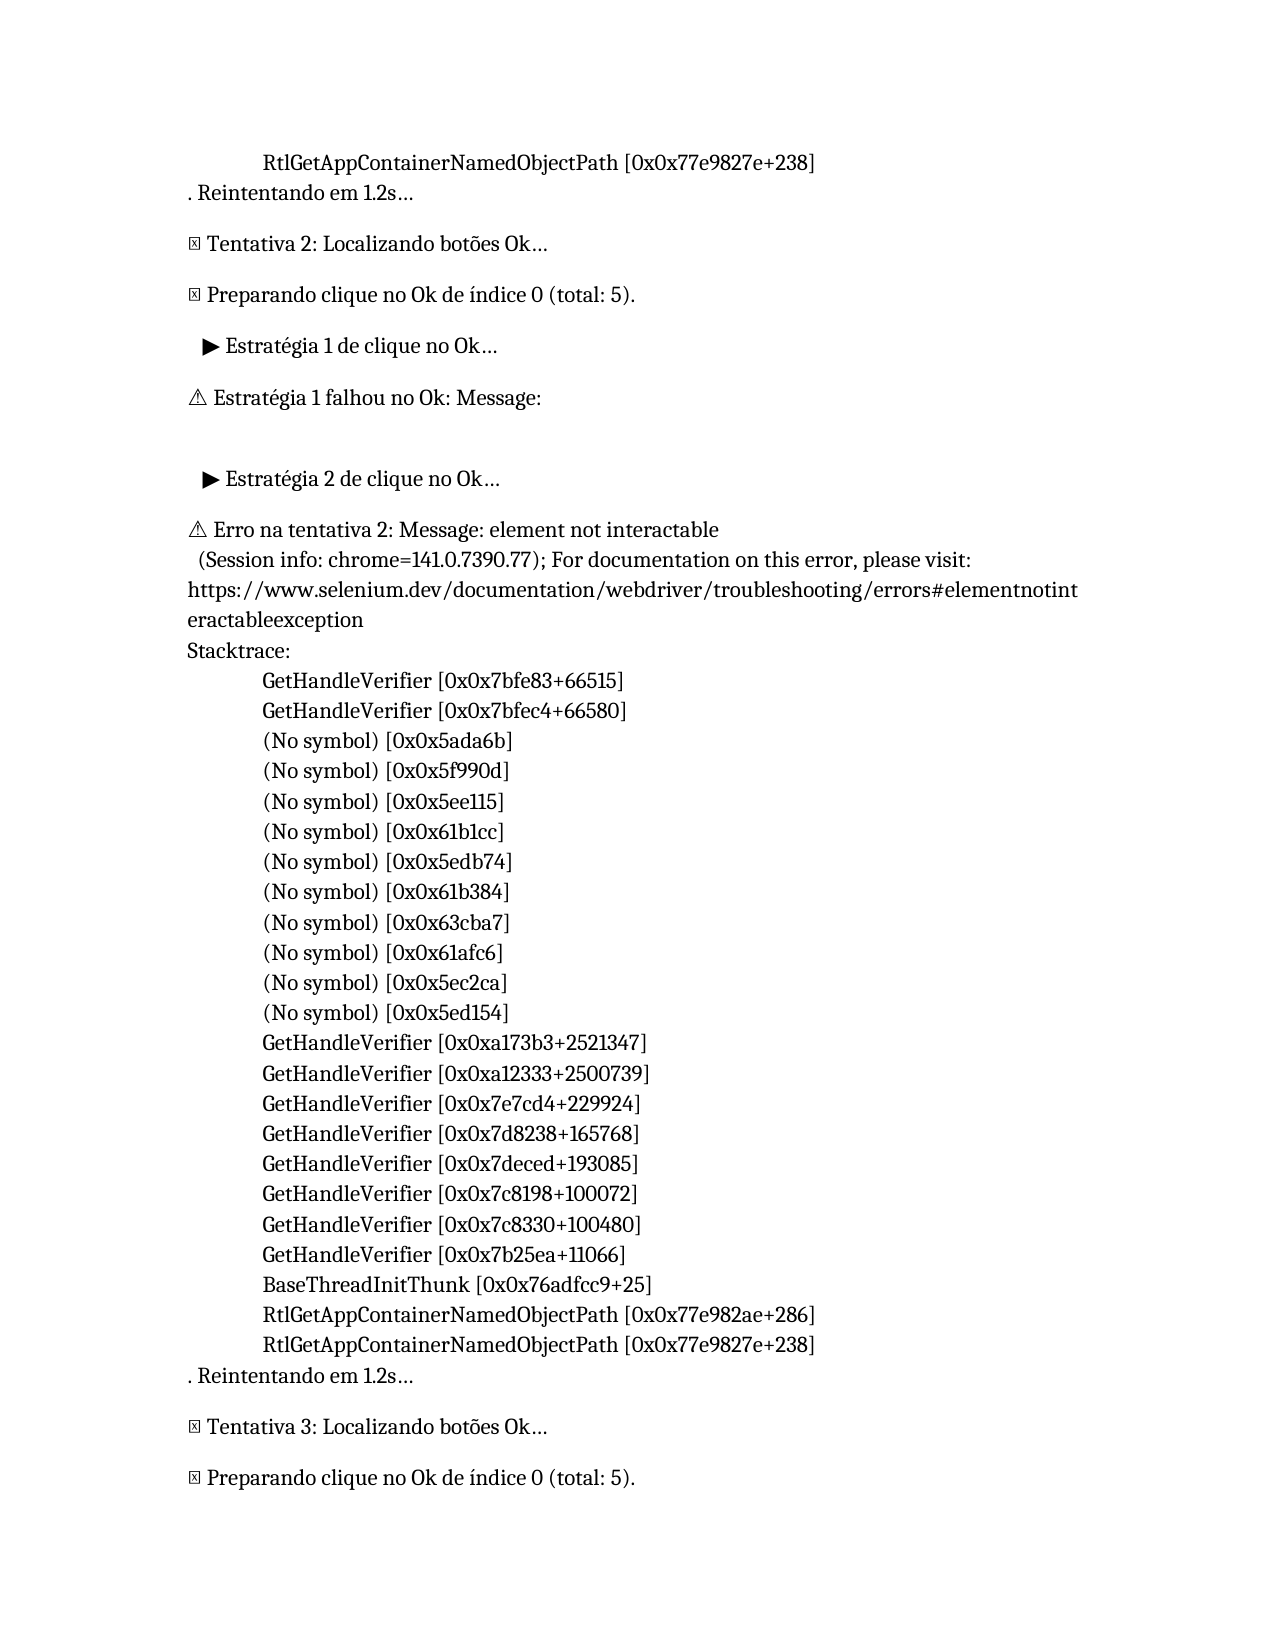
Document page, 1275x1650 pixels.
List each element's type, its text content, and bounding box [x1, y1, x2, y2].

text 🎯 Preparando clique no Ok de índice 0 (total: 5). [187, 282, 1087, 309]
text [187, 150, 1087, 207]
text 🔎 Tentativa 3: Localizando botões Ok… [187, 1413, 1087, 1440]
text 🔎 Tentativa 2: Localizando botões Ok… [187, 231, 1087, 258]
text ⚠️ Estratégia 1 falhou no Ok: Message: [187, 384, 1087, 441]
text ⚠️ Erro na tentativa 2: Message: element not interactable (Session info: chrome=141.0.7390.77); For documentation on this error, please visit: https://www.selenium.dev/documentation/webdriver/troubleshooting/errors#elementnotinteractableexception Stacktrace: GetHandleVerifier [0x0x7bfe83+66515] GetHandleVerifier [0x0x7bfec4+66580] (No symbol) [0x0x5ada6b] (No symbol) [0x0x5f990d] (No symbol) [0x0x5ee115] (No symbol) [0x0x61b1cc] (No symbol) [0x0x5edb74] (No symbol) [0x0x61b384] (No symbol) [0x0x63cba7] (No symbol) [0x0x61afc6] (No symbol) [0x0x5ec2ca] (No symbol) [0x0x5ed154] GetHandleVerifier [0x0xa173b3+2521347] GetHandleVerifier [0x0xa12333+2500739] GetHandleVerifier [0x0x7e7cd4+229924] GetHandleVerifier [0x0x7d8238+165768] GetHandleVerifier [0x0x7deced+193085] GetHandleVerifier [0x0x7c8198+100072] GetHandleVerifier [0x0x7c8330+100480] GetHandleVerifier [0x0x7b25ea+11066] BaseThreadInitThunk [0x0x76adfcc9+25] RtlGetAppContainerNamedObjectPath [0x0x77e982ae+286] RtlGetAppContainerNamedObjectPath [0x0x77e9827e+238] . Reintentando em 1.2s… [187, 517, 1087, 1389]
text ▶️ Estratégia 1 de clique no Ok… [187, 333, 1087, 360]
text 🎯 Preparando clique no Ok de índice 0 (total: 5). [187, 1464, 1087, 1491]
text ▶️ Estratégia 2 de clique no Ok… [187, 466, 1087, 492]
